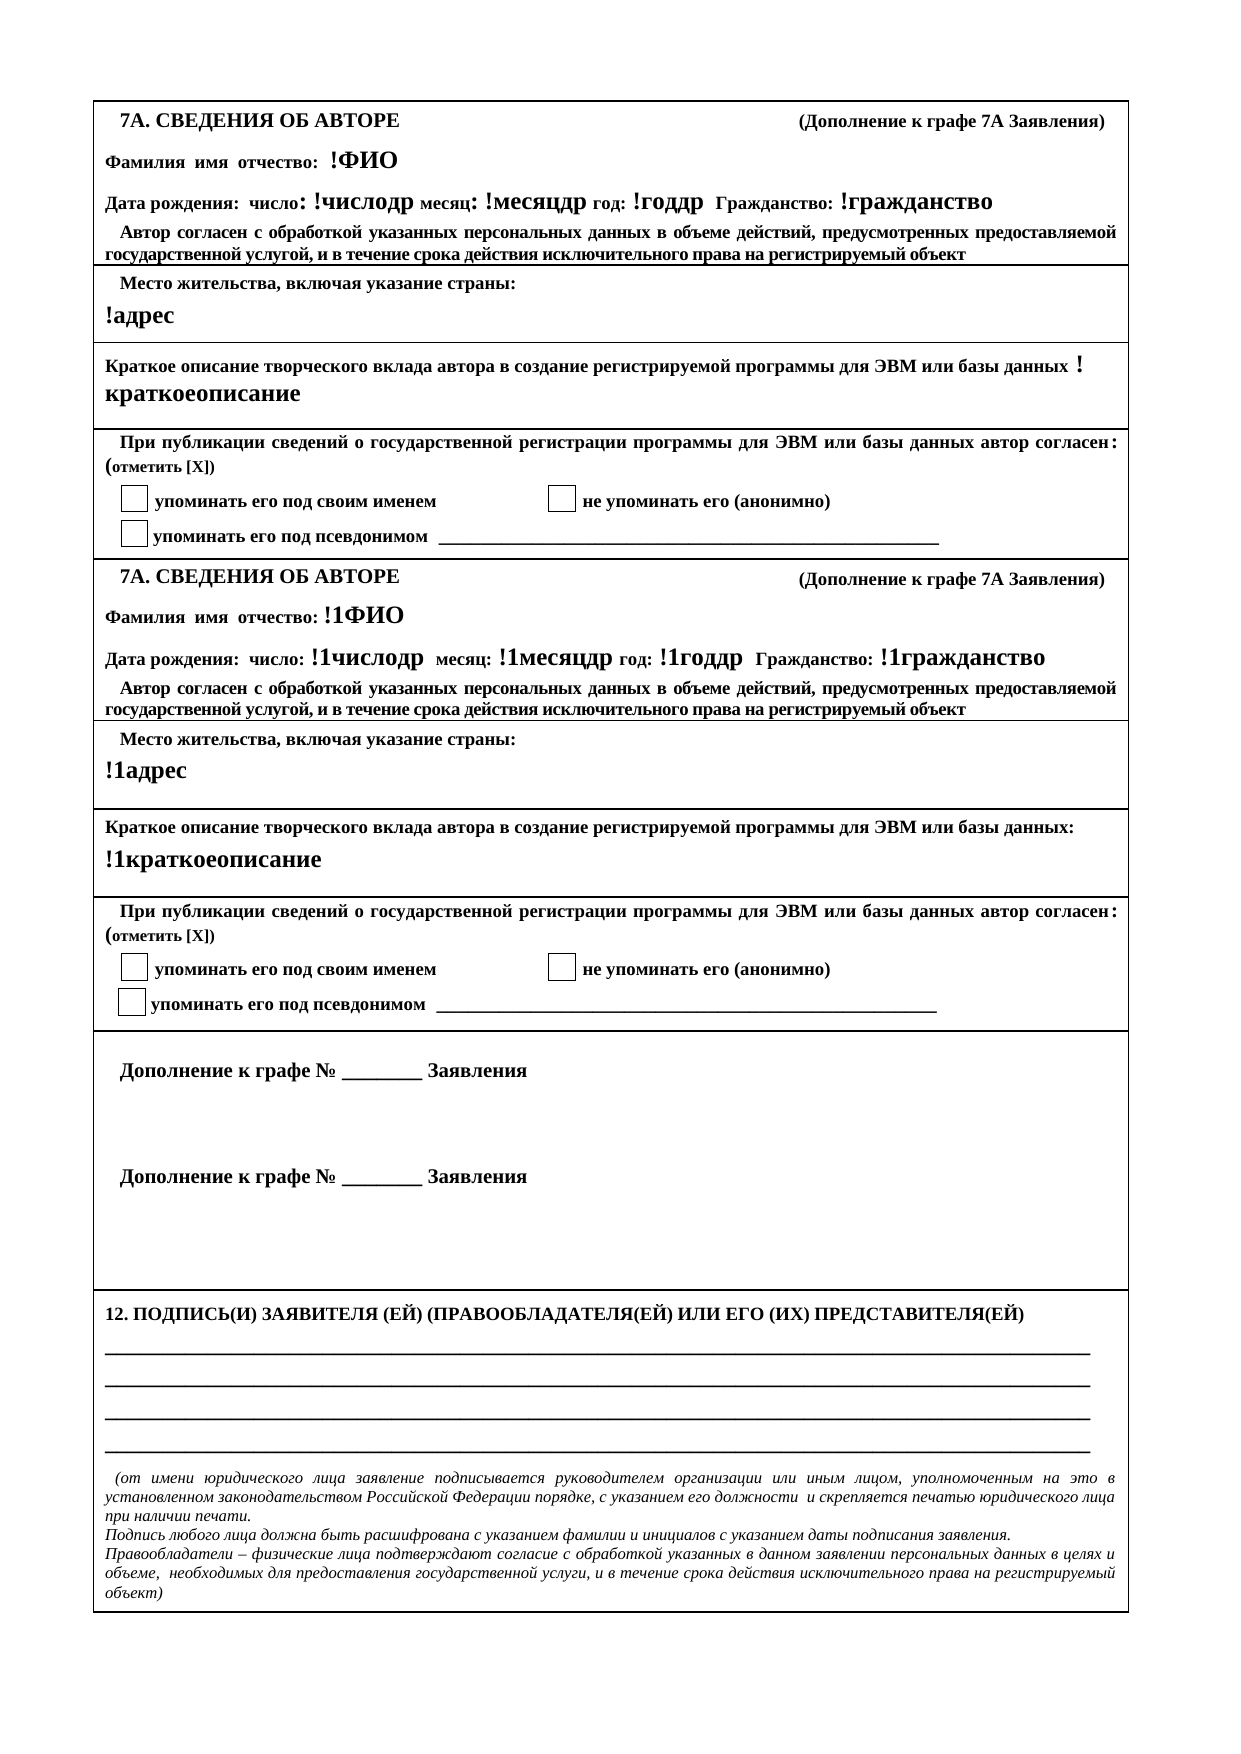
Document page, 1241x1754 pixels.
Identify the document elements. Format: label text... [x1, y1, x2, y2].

table_cell 7А. СВЕДЕНИЯ ОБ АВТОРЕ Фамилия имя отчество: !1ФИО Дата рождения: число: !1числодр месяц: !1месяцдр год: !1годдр Гражданство: !1гражданство Автор согласен с обработкой указанных персональных данных в объеме действий, предусмотренных предоставляемой государственной услугой, и в течение срока действия исключительного права на регистрируемый объект [94, 560, 1128, 720]
table_cell 12. ПОДПИСЬ(И) ЗАЯВИТЕЛЯ (ЕЙ) (ПРАВООБЛАДАТЕЛЯ(ЕЙ) ИЛИ ЕГО (ИХ) ПРЕДСТАВИТЕЛЯ(ЕЙ) ______________________________________________________________________________________ ______________________________________________________________________________________ ______________________________________________________________________________________ ______________________________________________________________________________________ (от имени юридического лица заявление подписывается руководителем организации или иным лицом, уполномоченным установленном законодательством Российской Федерации порядке, с указанием его должности и скрепляется печатью юридического лица при наличии печати. Подпись любого лица должна быть расшифрована с указанием фамилии и инициалов с указанием даты подписания заявления. Правообладатели – физические лица подтверждают согласие с обработкой указанных в данном заявлении персональных данных в целях и объеме, необходимых для предоставления государственной услуги, и в течение срока действия исключительного права на регистрируемый объект) [94, 1291, 1128, 1611]
table_cell При публикации сведений о государственной регистрации программы для ЭВМ или базы данных автор согласен: (отметить [X]) упоминать его под своим именем не упоминать его (анонимно) упоминать его под псевдонимом ________________________________________________ [94, 898, 1128, 1030]
table_cell Краткое описание творческого вклада автора в создание регистрируемой программы для ЭВМ или базы данных !краткоеописание [94, 343, 1128, 428]
table_cell Дополнение к графе № _______ Заявления Дополнение к графе № _______ Заявления [94, 1032, 1128, 1289]
table_header 7А. СВЕДЕНИЯ ОБ АВТОРЕ Фамилия имя отчество: !ФИО Дата рождения: число: !числодр месяц: !месяцдр год: !годдр Гражданство: !гражданство Автор согласен с обработкой указанных персональных данных в объеме действий, предусмотренных предоставляемой государственной услугой, и в течение срока действия исключительного права на регистрируемый объект [94, 102, 1128, 264]
table_cell Место жительства, включая указание страны: !адрес [94, 266, 1128, 341]
table_cell Место жительства, включая указание страны: !1адрес [94, 721, 1128, 808]
table_cell Краткое описание творческого вклада автора в создание регистрируемой программы для ЭВМ или базы данных: !1краткоеописание [94, 810, 1128, 896]
table_cell При публикации сведений о государственной регистрации программы для ЭВМ или базы данных автор согласен: (отметить [X]) упоминать его под своим именем не упоминать его (анонимно) упоминать его под псевдонимом ________________________________________________ [94, 430, 1128, 558]
